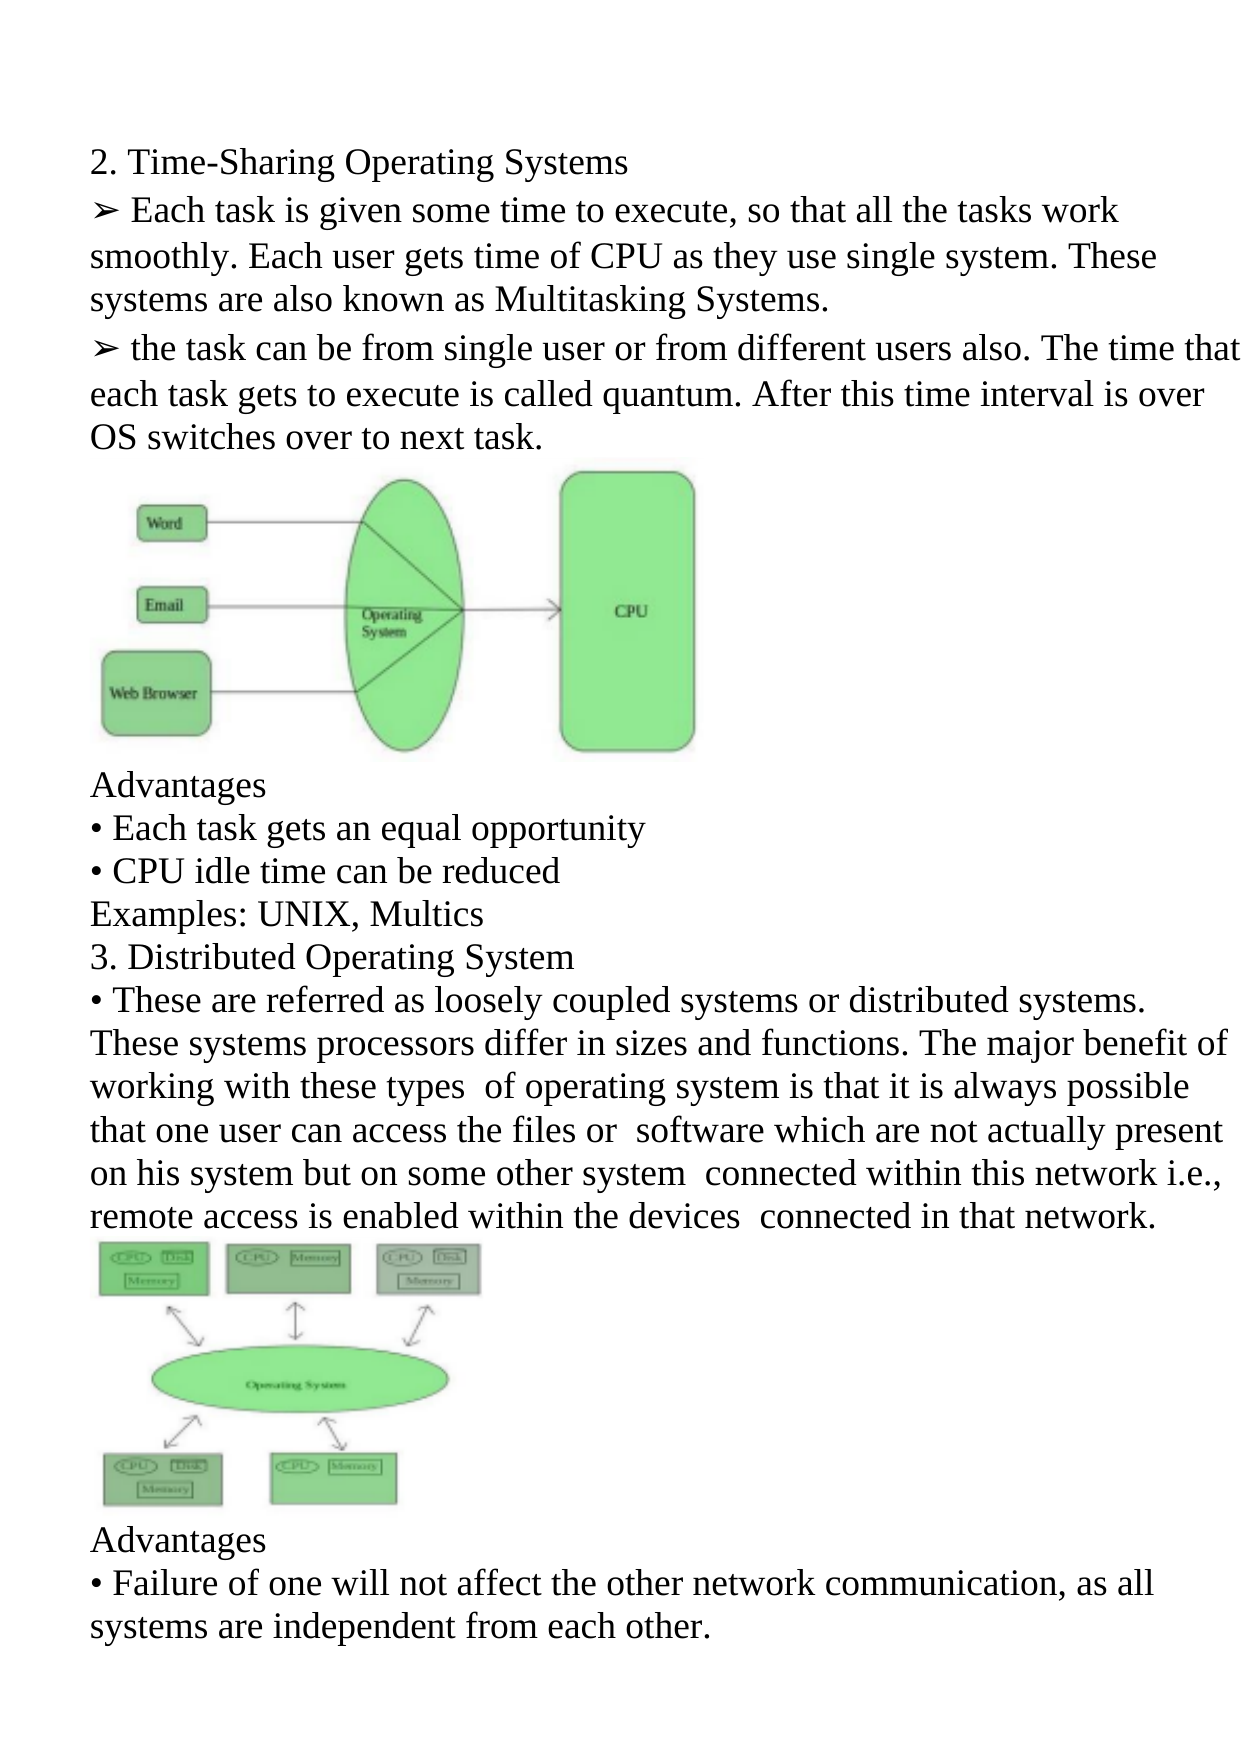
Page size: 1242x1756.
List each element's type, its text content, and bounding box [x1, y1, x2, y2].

text Advantages [89, 1518, 1242, 1561]
text ➢ the task can be from single user or from different users also. The time that each task gets to execute is called quantum. After this time interval is over OS switches over to next task. [89, 320, 1242, 457]
picture [89, 457, 704, 762]
text 2. Time-Sharing Operating Systems [89, 139, 1242, 183]
text Advantages [89, 762, 1242, 805]
text • Failure of one will not affect the other network communication, as all systems are independent from each other. [89, 1561, 1242, 1647]
text • These are referred as loosely coupled systems or distributed systems. These systems processors differ in sizes and functions. The major benefit of working with these types of operating system is that it is always possible that one user can access the files or software which are not actually present on his system but on some other system connected within this network i.e., remote access is enabled within the devices connected in that network. [89, 978, 1242, 1236]
text • CPU idle time can be reduced [89, 848, 1242, 891]
text ➢ Each task is given some time to execute, so that all the tasks work smoothly. Each user gets time of CPU as they use single system. These systems are also known as Multitasking Systems. [89, 183, 1242, 320]
text Examples: UNIX, Multics [89, 891, 1242, 934]
text • Each task gets an equal opportunity [89, 805, 1242, 848]
text 3. Distributed Operating System [89, 934, 1242, 978]
picture [89, 1236, 484, 1518]
